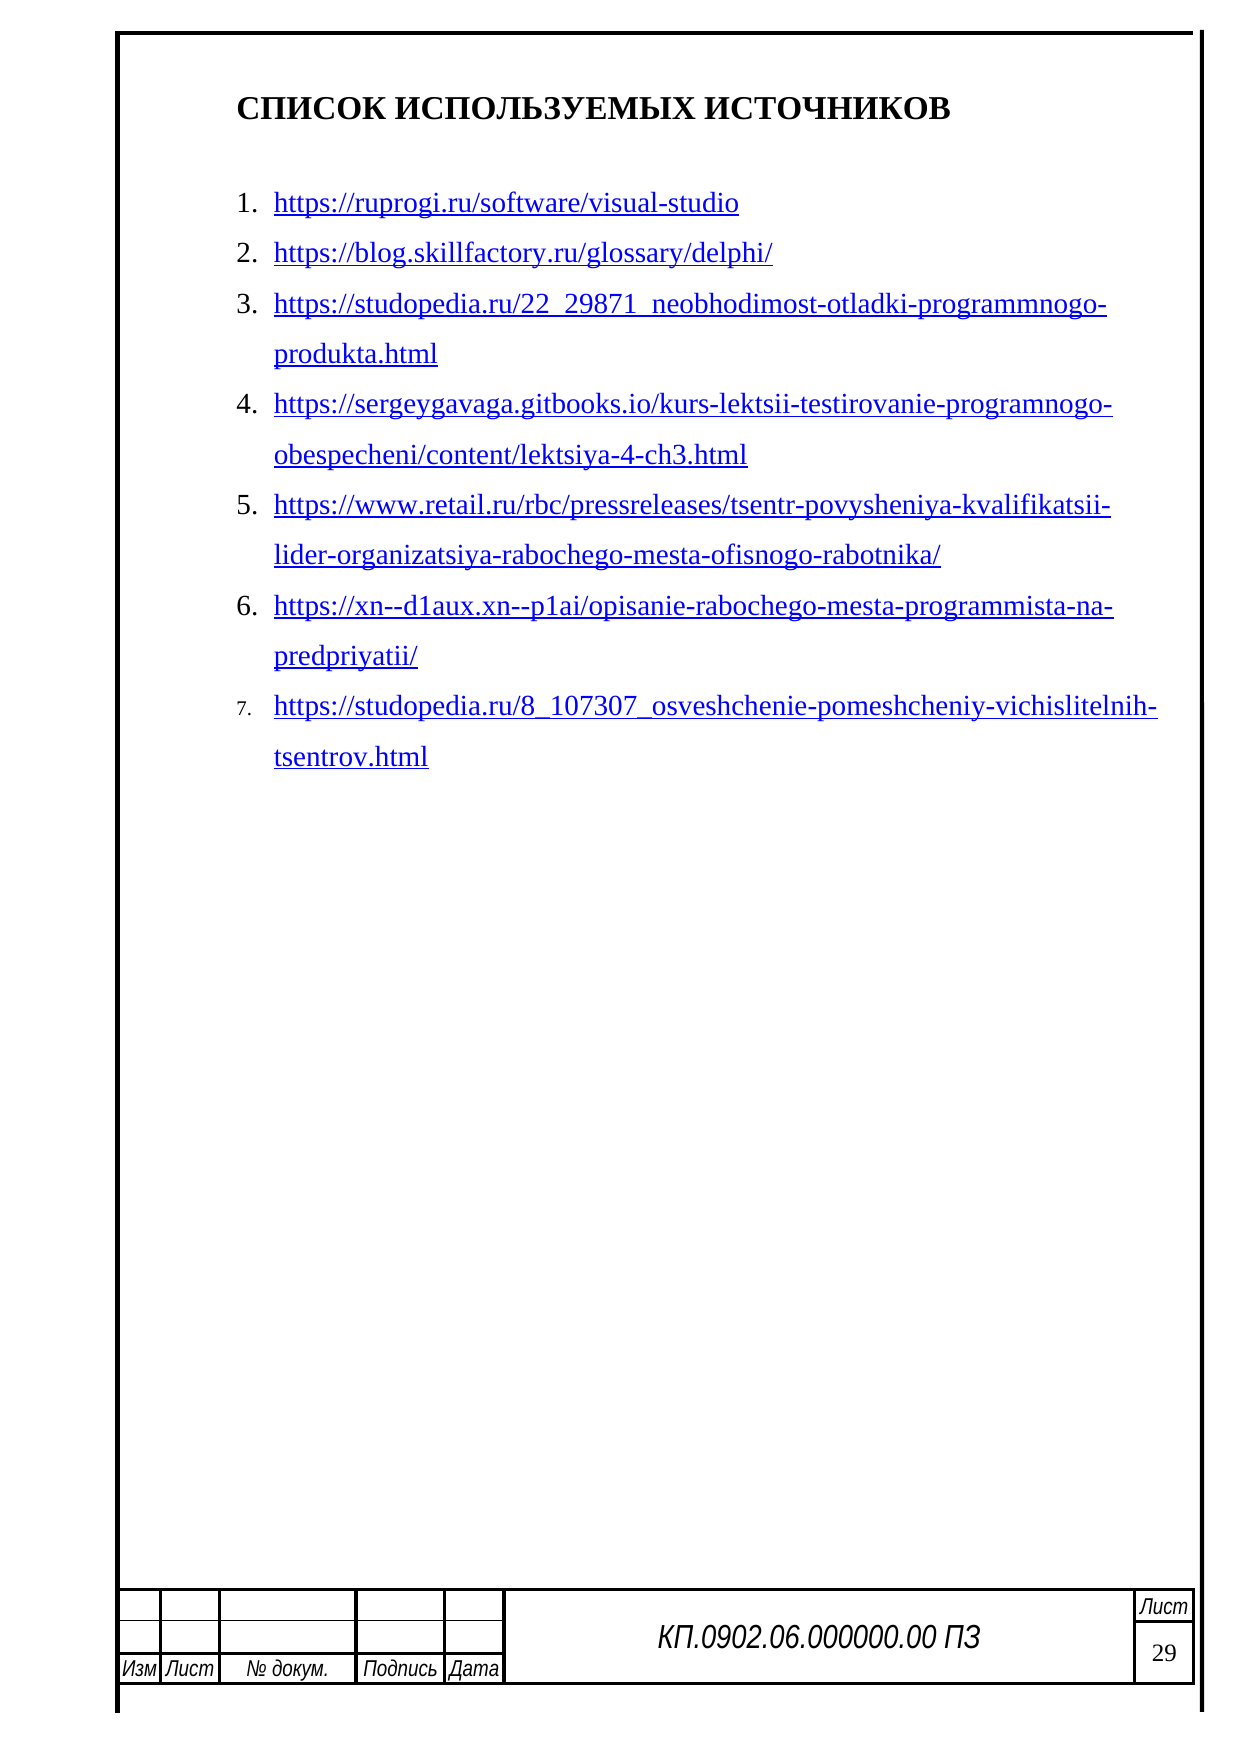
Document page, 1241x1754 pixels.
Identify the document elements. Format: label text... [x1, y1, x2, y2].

text Список используемых источников [236, 89, 1164, 127]
list https://xn--d1aux.xn--p1ai/opisanie-rabochego-mesta-programmista-na-predpriyatii/ [236, 588, 1164, 672]
list https://ruprogi.ru/software/visual-studio [236, 185, 1164, 219]
list https://www.retail.ru/rbc/pressreleases/tsentr-povysheniya-kvalifikatsii-lider-organizatsiya-rabochego-mesta-ofisnogo-rabotnika/ [236, 487, 1164, 571]
list https://studopedia.ru/8_107307_osveshchenie-pomeshcheniy-vichislitelnih-tsentrov.html [236, 688, 1164, 772]
list https://studopedia.ru/22_29871_neobhodimost-otladki-programmnogo-produkta.html [236, 286, 1164, 370]
list https://sergeygavaga.gitbooks.io/kurs-lektsii-testirovanie-programnogo-obespecheni/content/lektsiya-4-ch3.html [236, 387, 1164, 470]
list https://blog.skillfactory.ru/glossary/delphi/ [236, 236, 1164, 269]
